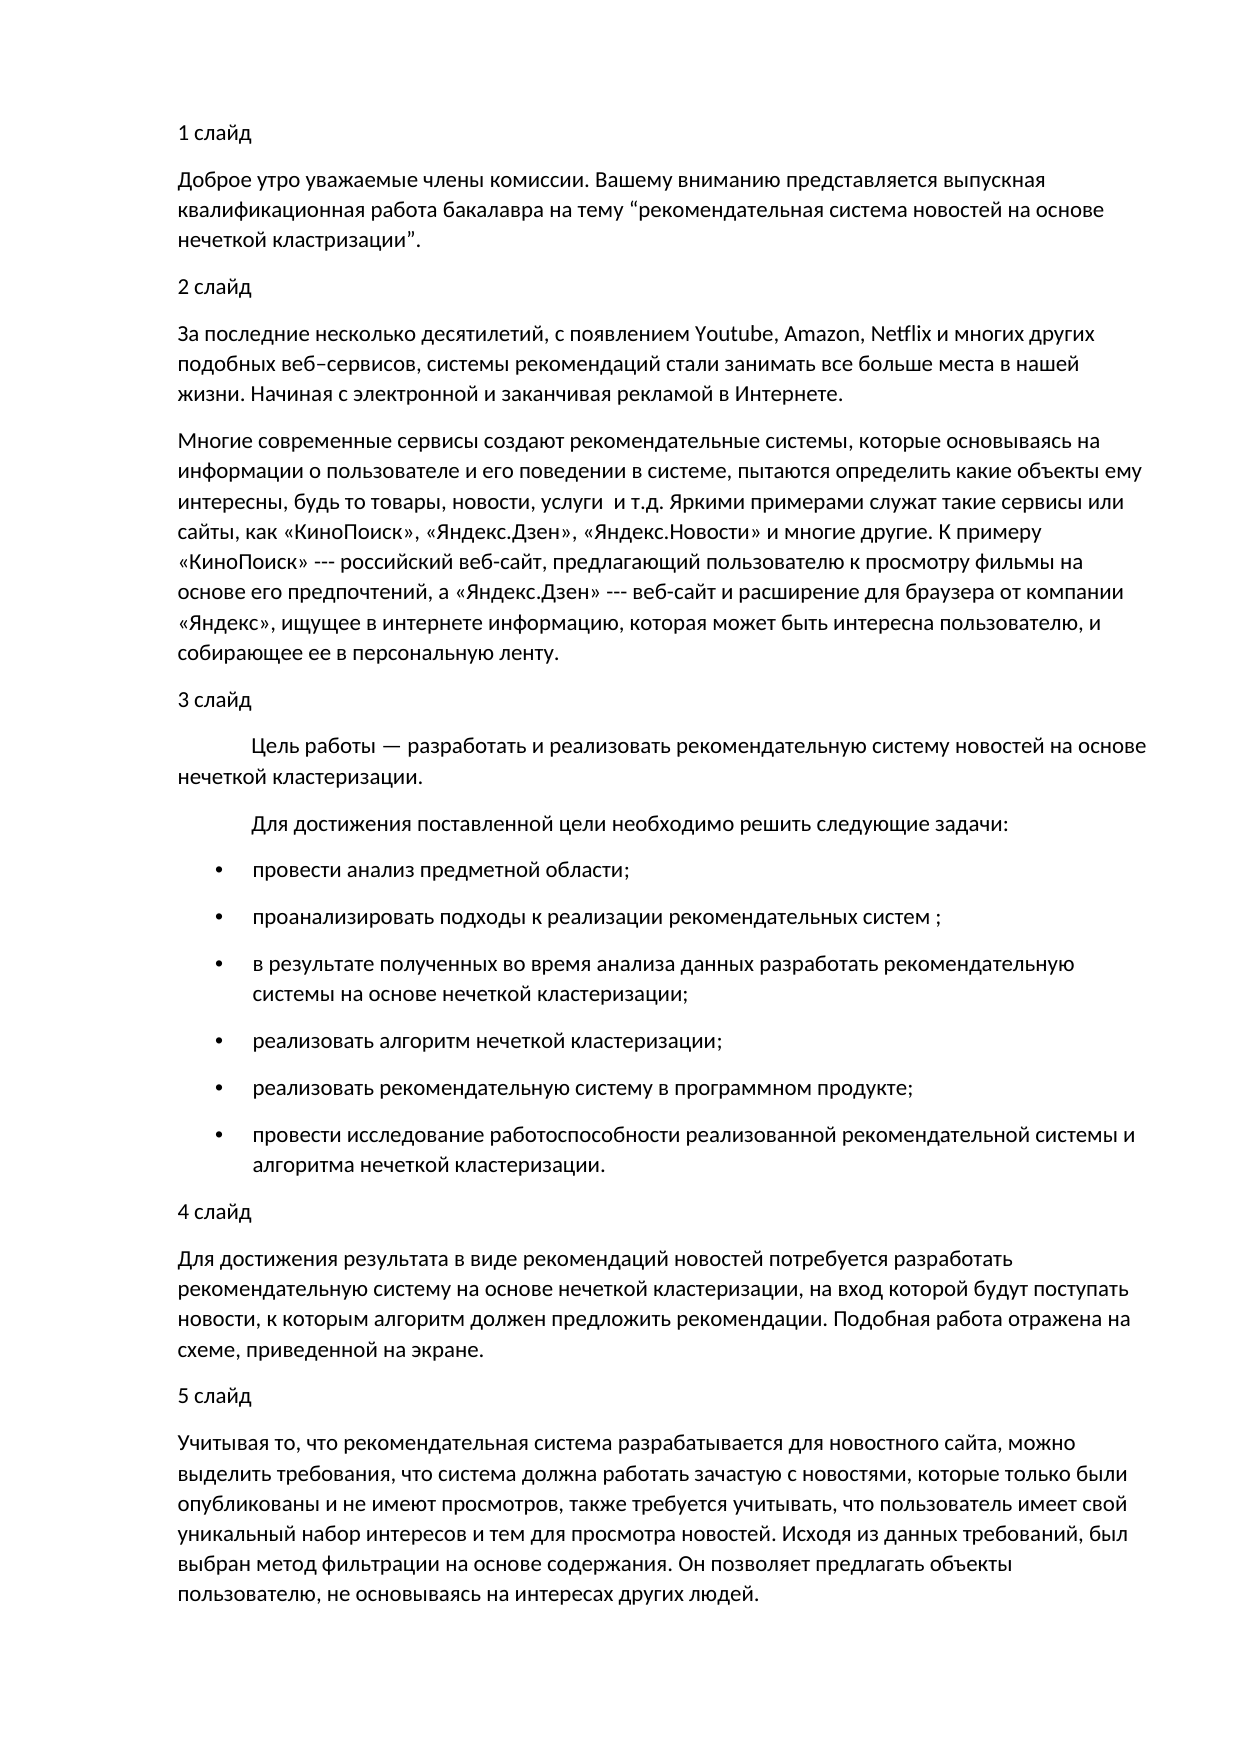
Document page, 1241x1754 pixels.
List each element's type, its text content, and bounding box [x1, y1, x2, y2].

list проанализировать подходы к реализации рекомендательных систем ; [215, 902, 1152, 931]
text 3 слайд [177, 685, 1152, 713]
list в результате полученных во время анализа данных разработать рекомендательную системы на основе нечеткой кластеризации; [215, 949, 1152, 1008]
text 5 слайд [177, 1382, 1152, 1410]
text За последние несколько десятилетий, с появлением Youtube, Amazon, Netflix и многих других подобных веб–сервисов, системы рекомендаций стали занимать все больше места в нашей жизни. Начиная с электронной и заканчивая рекламой в Интернете. [177, 319, 1152, 408]
text 1 слайд [177, 118, 1152, 146]
text Доброе утро уважаемые члены комиссии. Вашему вниманию представляется выпускная квалификационная работа бакалавра на тему “рекомендательная система новостей на основе нечеткой кластризации”. [177, 165, 1152, 253]
text Для достижения поставленной цели необходимо решить следующие задачи: [177, 809, 1152, 837]
list реализовать алгоритм нечеткой кластеризации; [215, 1026, 1152, 1054]
list провести исследование работоспособности реализованной рекомендательной системы и алгоритма нечеткой кластеризации. [215, 1120, 1152, 1178]
list провести анализ предметной области; [215, 856, 1152, 884]
text Для достижения результата в виде рекомендаций новостей потребуется разработать рекомендательную систему на основе нечеткой кластеризации, на вход которой будут поступать новости, к которым алгоритм должен предложить рекомендации. Подобная работа отражена на схеме, приведенной на экране. [177, 1244, 1152, 1363]
list реализовать рекомендательную систему в программном продукте; [215, 1073, 1152, 1101]
text Учитывая то, что рекомендательная система разрабатывается для новостного сайта, можно выделить требования, что система должна работать зачастую с новостями, которые только были опубликованы и не имеют просмотров, также требуется учитывать, что пользователь имеет свой уникальный набор интересов и тем для просмотра новостей. Исходя из данных требований, был выбран метод фильтрации на основе содержания. Он позволяет предлагать объекты пользователю, не основываясь на интересах других людей. [177, 1428, 1152, 1608]
text 4 слайд [177, 1197, 1152, 1225]
text Цель работы — разработать и реализовать рекомендательную систему новостей на основе нечеткой кластеризации. [177, 732, 1152, 790]
text Многие современные сервисы создают рекомендательные системы, которые основываясь на информации о пользователе и его поведении в системе, пытаются определить какие объекты ему интересны, будь то товары, новости, услуги и т.д. Яркими примерами служат такие сервисы или сайты, как «КиноПоиск», «Яндекс.Дзен», «Яндекс.Новости» и многие другие. К примеру «КиноПоиск» --- российский веб-сайт, предлагающий пользователю к просмотру фильмы на основе его предпочтений, а «Яндекс.Дзен» --- веб-сайт и расширение для браузера от компании «Яндекс», ищущее в интернете информацию, которая может быть интересна пользователю, и собирающее ее в персональную ленту. [177, 426, 1152, 666]
text 2 слайд [177, 272, 1152, 300]
